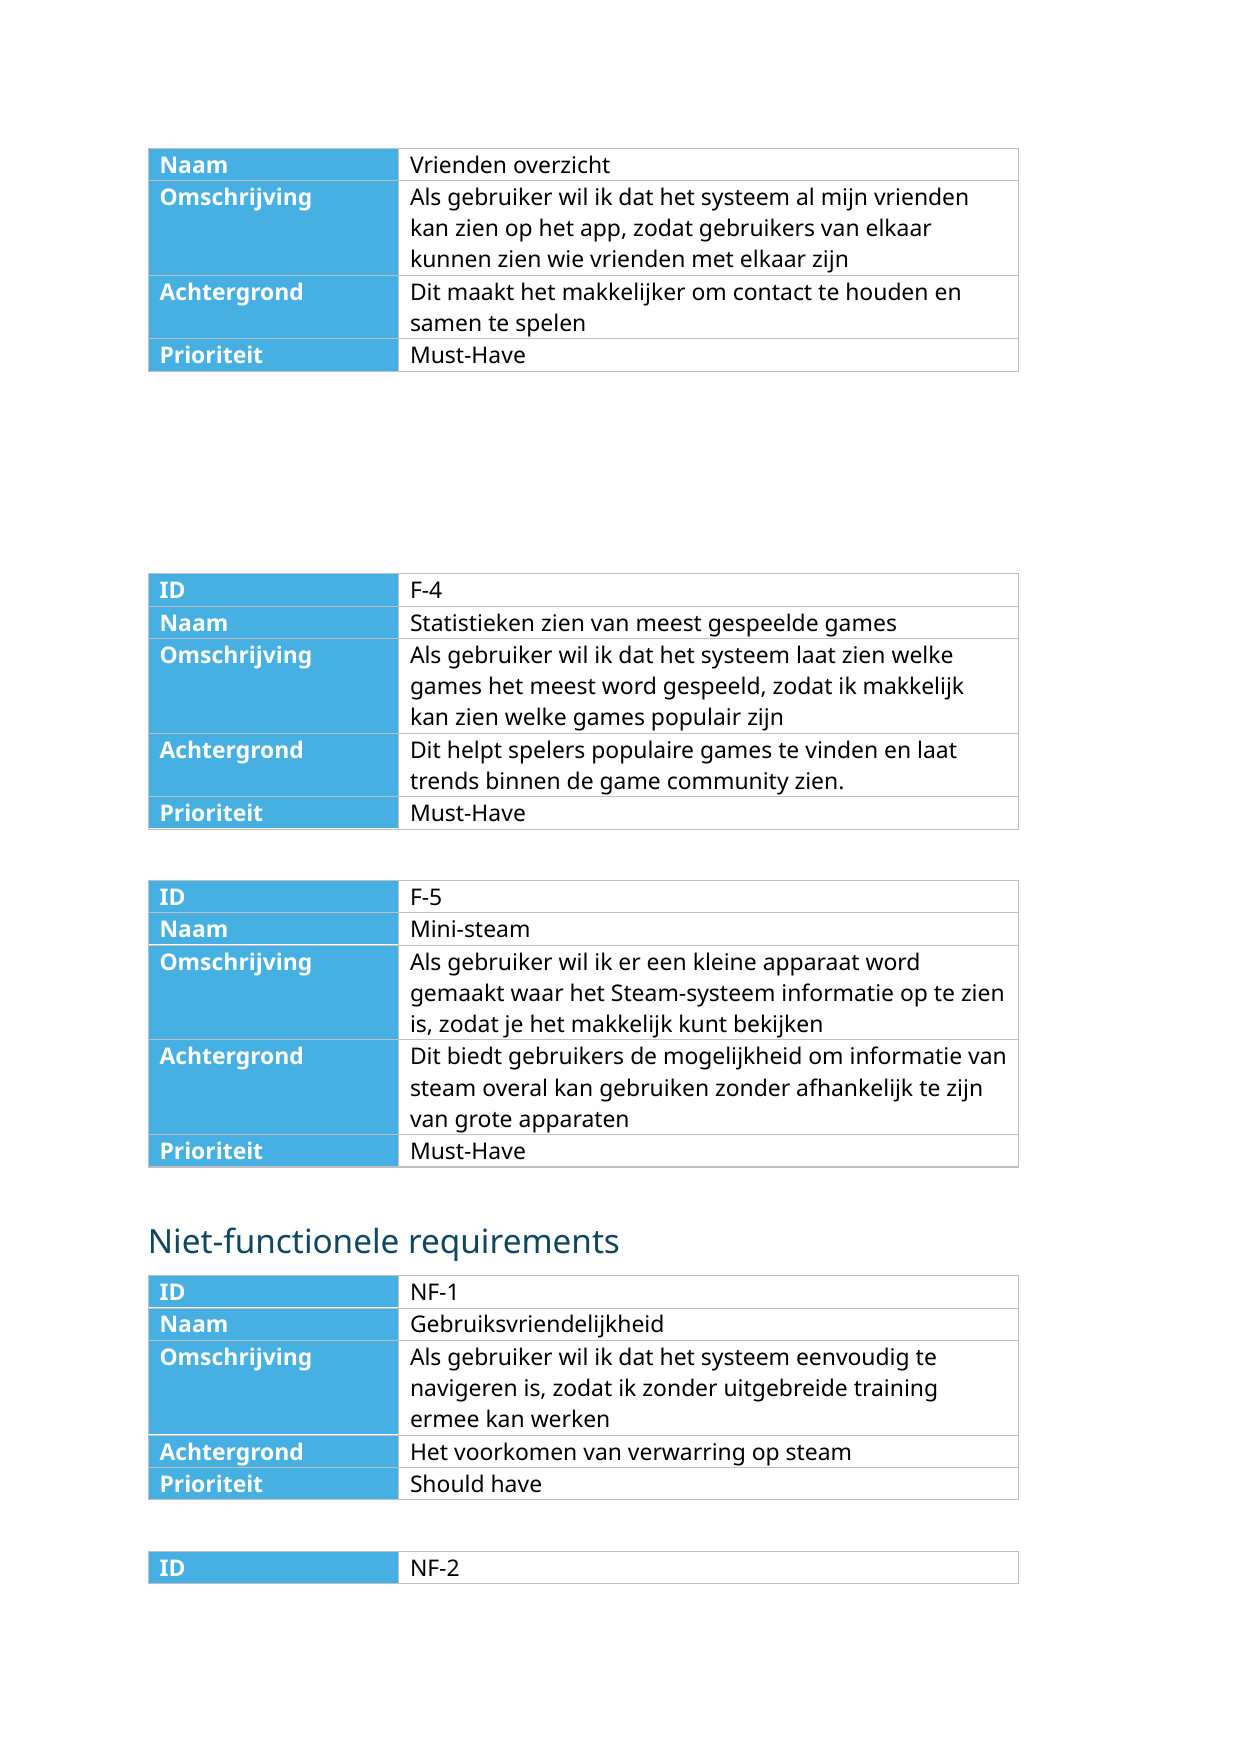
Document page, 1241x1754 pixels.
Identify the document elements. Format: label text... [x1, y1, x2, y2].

table_header ID [149, 881, 398, 912]
table_cell Dit helpt spelers populaire games te vinden en laat trends binnen de game community zien. [399, 734, 1018, 796]
table_header F-4 [399, 574, 1018, 606]
table_cell Omschrijving [149, 946, 398, 1039]
table_cell Achtergrond [149, 1040, 398, 1134]
table_cell Gebruiksvriendelijkheid [399, 1309, 1018, 1340]
table_cell Mini-steam [399, 913, 1018, 944]
table_cell Naam [149, 913, 398, 944]
table_cell Prioriteit [149, 1468, 398, 1499]
table_cell Vrienden overzicht [399, 149, 1018, 180]
table_header NF-1 [399, 1276, 1018, 1307]
table_cell Achtergrond [149, 276, 398, 338]
table_header NF-2 [399, 1552, 1018, 1583]
table_header ID [149, 1552, 398, 1583]
table_cell Naam [149, 149, 398, 180]
table_cell Statistieken zien van meest gespeelde games [399, 607, 1018, 638]
table_cell Should have [399, 1468, 1018, 1499]
table_cell Dit biedt gebruikers de mogelijkheid om informatie van steam overal kan gebruiken zonder afhankelijk te zijn van grote apparaten [399, 1040, 1018, 1134]
table_cell Prioriteit [149, 1135, 398, 1166]
table_cell Als gebruiker wil ik er een kleine apparaat word gemaakt waar het Steam-systeem informatie op te zien is, zodat je het makkelijk kunt bekijken [399, 946, 1018, 1039]
table_cell Naam [149, 1309, 398, 1340]
table_cell Achtergrond [149, 734, 398, 796]
table_header ID [149, 1276, 398, 1307]
table_header F-5 [399, 881, 1018, 912]
table_header ID [149, 574, 398, 606]
table_cell Achtergrond [149, 1436, 398, 1467]
table_cell Als gebruiker wil ik dat het systeem al mijn vrienden kan zien op het app, zodat gebruikers van elkaar kunnen zien wie vrienden met elkaar zijn [399, 181, 1018, 275]
table_cell Omschrijving [149, 181, 398, 275]
table_cell Het voorkomen van verwarring op steam [399, 1436, 1018, 1467]
table_cell Dit maakt het makkelijker om contact te houden en samen te spelen [399, 276, 1018, 338]
table_cell Must-Have [399, 797, 1018, 828]
subtitle Niet-functionele requirements [148, 1218, 1093, 1263]
table_cell Naam [149, 607, 398, 638]
table_cell Must-Have [399, 1135, 1018, 1166]
table_cell Als gebruiker wil ik dat het systeem laat zien welke games het meest word gespeeld, zodat ik makkelijk kan zien welke games populair zijn [399, 639, 1018, 733]
table_cell Omschrijving [149, 639, 398, 733]
table_cell Omschrijving [149, 1341, 398, 1434]
table_cell Prioriteit [149, 797, 398, 828]
table_cell Als gebruiker wil ik dat het systeem eenvoudig te navigeren is, zodat ik zonder uitgebreide training ermee kan werken [399, 1341, 1018, 1434]
table_cell Prioriteit [149, 339, 398, 371]
table_cell Must-Have [399, 339, 1018, 371]
